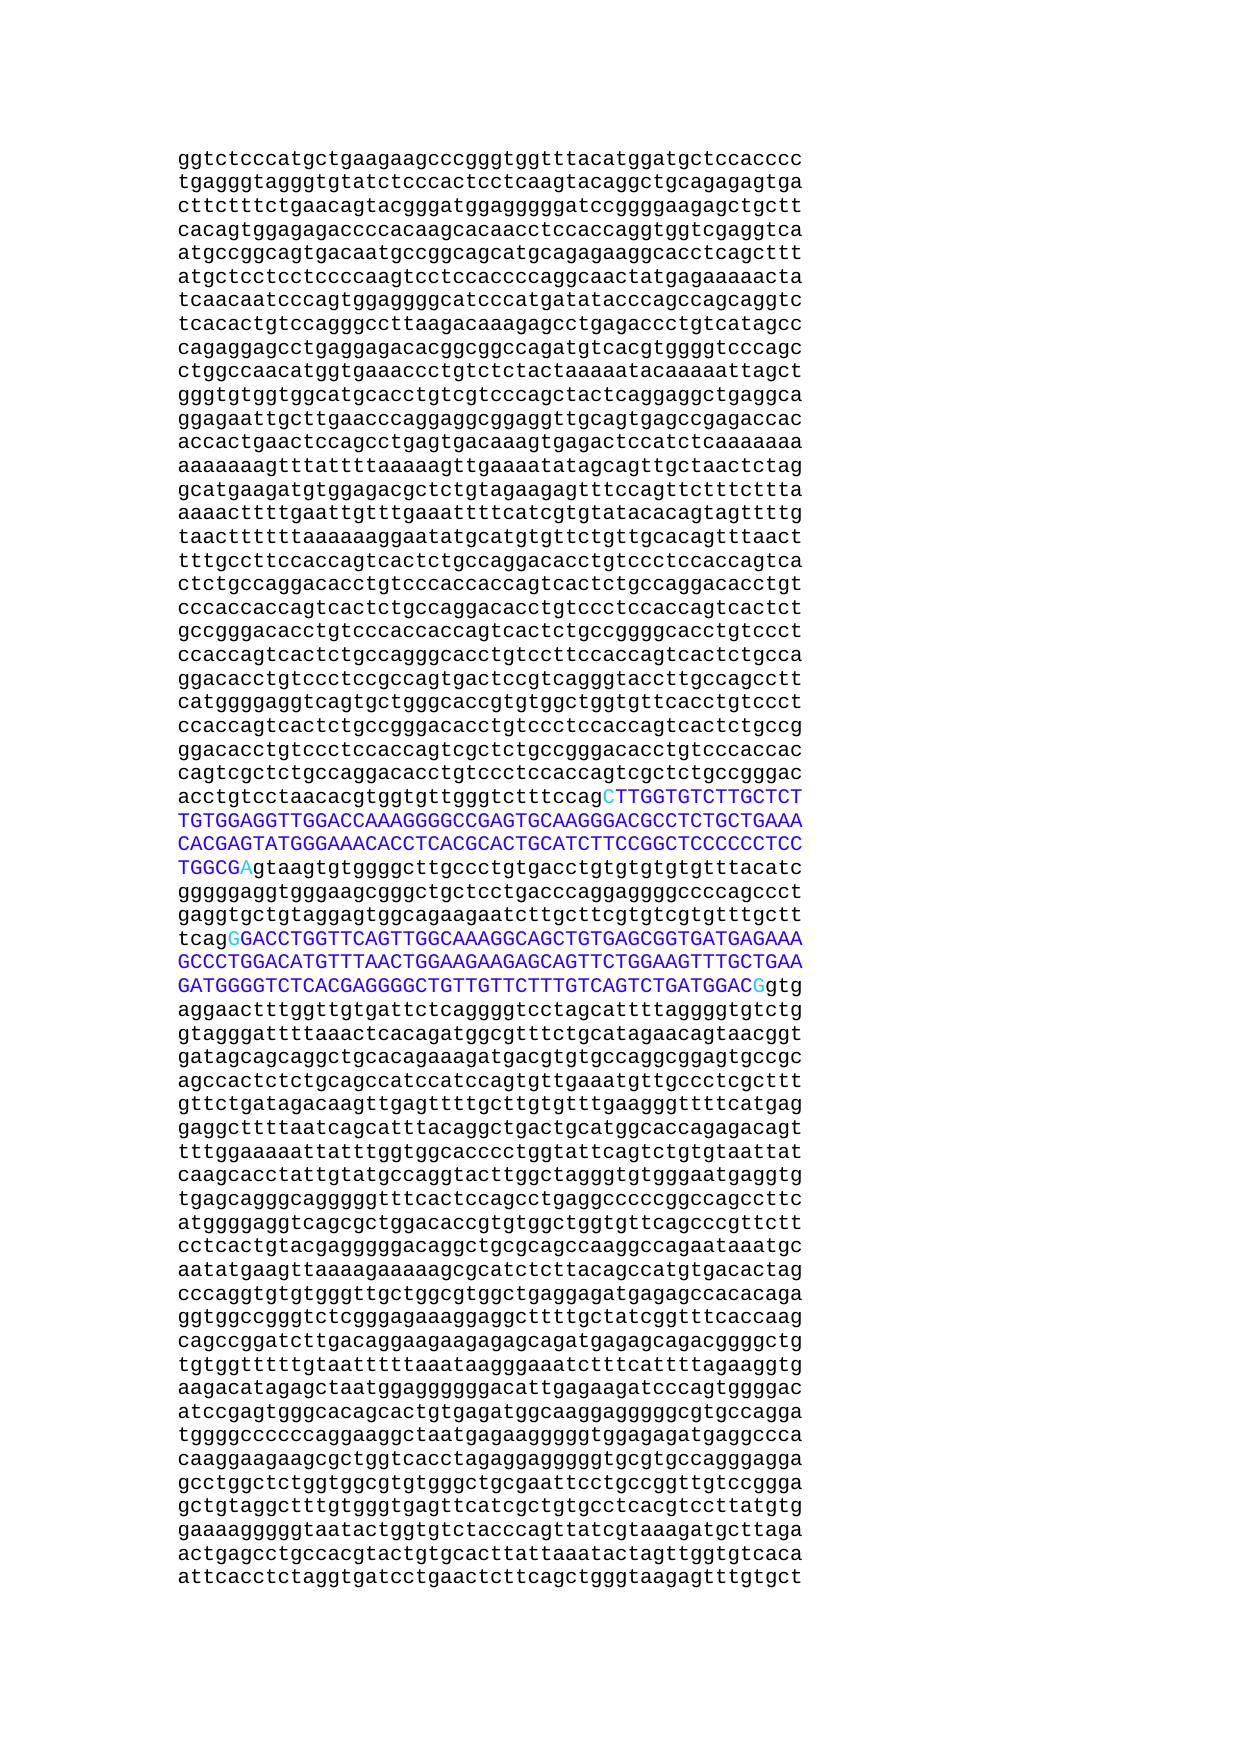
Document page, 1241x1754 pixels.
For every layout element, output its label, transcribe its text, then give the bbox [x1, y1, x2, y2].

text accactgaactccagcctgagtgacaaagtgagactccatctcaaaaaaa [177, 431, 1063, 455]
text cacagtggagagaccccacaagcacaacctccaccaggtggtcgaggtca [177, 218, 1063, 242]
text gatagcagcaggctgcacagaaagatgacgtgtgccaggcggagtgccgc [177, 1046, 1063, 1070]
text tttggaaaaattatttggtggcacccctggtattcagtctgtgtaattat [177, 1141, 1063, 1164]
text tcagGGACCTGGTTCAGTTGGCAAAGGCAGCTGTGAGCGGTGATGAGAAA [177, 928, 1063, 952]
text cccaccaccagtcactctgccaggacacctgtccctccaccagtcactct [177, 597, 1063, 621]
text gcctggctctggtggcgtgtgggctgcgaattcctgccggttgtccggga [177, 1472, 1063, 1495]
text aggaactttggttgtgattctcaggggtcctagcattttaggggtgtctg [177, 999, 1063, 1022]
text ggacacctgtccctccgccagtgactccgtcagggtaccttgccagcctt [177, 668, 1063, 691]
text tgagcagggcagggggtttcactccagcctgaggcccccggccagccttc [177, 1188, 1063, 1212]
text gaggtgctgtaggagtggcagaagaatcttgcttcgtgtcgtgtttgctt [177, 904, 1063, 928]
text gggggaggtgggaagcgggctgctcctgacccaggaggggccccagccct [177, 881, 1063, 904]
text cccaggtgtgtgggttgctggcgtggctgaggagatgagagccacacaga [177, 1283, 1063, 1306]
text aatatgaagttaaaagaaaaagcgcatctcttacagccatgtgacactag [177, 1259, 1063, 1283]
text ctggccaacatggtgaaaccctgtctctactaaaaatacaaaaattagct [177, 360, 1063, 384]
text CACGAGTATGGGAAACACCTCACGCACTGCATCTTCCGGCTCCCCCCTCC [177, 833, 1063, 857]
text GCCCTGGACATGTTTAACTGGAAGAAGAGCAGTTCTGGAAGTTTGCTGAA [177, 952, 1063, 975]
text ggagaattgcttgaacccaggaggcggaggttgcagtgagccgagaccac [177, 408, 1063, 431]
text agccactctctgcagccatccatccagtgttgaaatgttgccctcgcttt [177, 1070, 1063, 1093]
text cagccggatcttgacaggaagaagagagcagatgagagcagacggggctg [177, 1330, 1063, 1353]
text tggggccccccaggaaggctaatgagaagggggtggagagatgaggccca [177, 1424, 1063, 1448]
text cttctttctgaacagtacgggatggagggggatccggggaagagctgctt [177, 195, 1063, 218]
text GATGGGGTCTCACGAGGGGCTGTTGTTCTTTGTCAGTCTGATGGACGgtg [177, 975, 1063, 999]
text cagtcgctctgccaggacacctgtccctccaccagtcgctctgccgggac [177, 762, 1063, 786]
text tcaacaatcccagtggaggggcatcccatgatatacccagccagcaggtc [177, 289, 1063, 313]
text TGTGGAGGTTGGACCAAAGGGGCCGAGTGCAAGGGACGCCTCTGCTGAAA [177, 810, 1063, 833]
text ggtctcccatgctgaagaagcccgggtggtttacatggatgctccacccc [177, 148, 1063, 171]
text ccaccagtcactctgccagggcacctgtccttccaccagtcactctgcca [177, 644, 1063, 668]
text catggggaggtcagtgctgggcaccgtgtggctggtgttcacctgtccct [177, 691, 1063, 715]
text acctgtcctaacacgtggtgttgggtctttccagCTTGGTGTCTTGCTCT [177, 786, 1063, 810]
text taacttttttaaaaaaggaatatgcatgtgttctgttgcacagtttaact [177, 526, 1063, 549]
text gaggcttttaatcagcatttacaggctgactgcatggcaccagagacagt [177, 1117, 1063, 1141]
text ggacacctgtccctccaccagtcgctctgccgggacacctgtcccaccac [177, 739, 1063, 762]
text actgagcctgccacgtactgtgcacttattaaatactagttggtgtcaca [177, 1543, 1063, 1566]
text ggtggccgggtctcgggagaaaggaggcttttgctatcggtttcaccaag [177, 1306, 1063, 1330]
text tcacactgtccagggccttaagacaaagagcctgagaccctgtcatagcc [177, 313, 1063, 337]
text atgctcctcctccccaagtcctccaccccaggcaactatgagaaaaacta [177, 266, 1063, 289]
text atccgagtgggcacagcactgtgagatggcaaggagggggcgtgccagga [177, 1401, 1063, 1424]
text tgtggtttttgtaatttttaaataagggaaatctttcattttagaaggtg [177, 1353, 1063, 1377]
text gggtgtggtggcatgcacctgtcgtcccagctactcaggaggctgaggca [177, 384, 1063, 408]
text gccgggacacctgtcccaccaccagtcactctgccggggcacctgtccct [177, 621, 1063, 644]
text attcacctctaggtgatcctgaactcttcagctgggtaagagtttgtgct [177, 1566, 1063, 1590]
text gctgtaggctttgtgggtgagttcatcgctgtgcctcacgtccttatgtg [177, 1495, 1063, 1519]
text tttgccttccaccagtcactctgccaggacacctgtccctccaccagtca [177, 549, 1063, 573]
text atgccggcagtgacaatgccggcagcatgcagagaaggcacctcagcttt [177, 242, 1063, 266]
text cctcactgtacgagggggacaggctgcgcagccaaggccagaataaatgc [177, 1235, 1063, 1259]
text gaaaagggggtaatactggtgtctacccagttatcgtaaagatgcttaga [177, 1519, 1063, 1543]
text atggggaggtcagcgctggacaccgtgtggctggtgttcagcccgttctt [177, 1212, 1063, 1235]
text cagaggagcctgaggagacacggcggccagatgtcacgtggggtcccagc [177, 337, 1063, 360]
text caaggaagaagcgctggtcacctagaggagggggtgcgtgccagggagga [177, 1448, 1063, 1472]
text tgagggtagggtgtatctcccactcctcaagtacaggctgcagagagtga [177, 171, 1063, 195]
text gttctgatagacaagttgagttttgcttgtgtttgaagggttttcatgag [177, 1093, 1063, 1117]
text gtagggattttaaactcacagatggcgtttctgcatagaacagtaacggt [177, 1022, 1063, 1046]
text ccaccagtcactctgccgggacacctgtccctccaccagtcactctgccg [177, 715, 1063, 739]
text TGGCGAgtaagtgtggggcttgccctgtgacctgtgtgtgtgtttacatc [177, 857, 1063, 881]
text caagcacctattgtatgccaggtacttggctagggtgtgggaatgaggtg [177, 1164, 1063, 1188]
text aaaaaaagtttattttaaaaagttgaaaatatagcagttgctaactctag [177, 455, 1063, 479]
text aaaacttttgaattgtttgaaattttcatcgtgtatacacagtagttttg [177, 502, 1063, 526]
text aagacatagagctaatggaggggggacattgagaagatcccagtggggac [177, 1377, 1063, 1401]
text gcatgaagatgtggagacgctctgtagaagagtttccagttctttcttta [177, 479, 1063, 502]
text ctctgccaggacacctgtcccaccaccagtcactctgccaggacacctgt [177, 573, 1063, 597]
